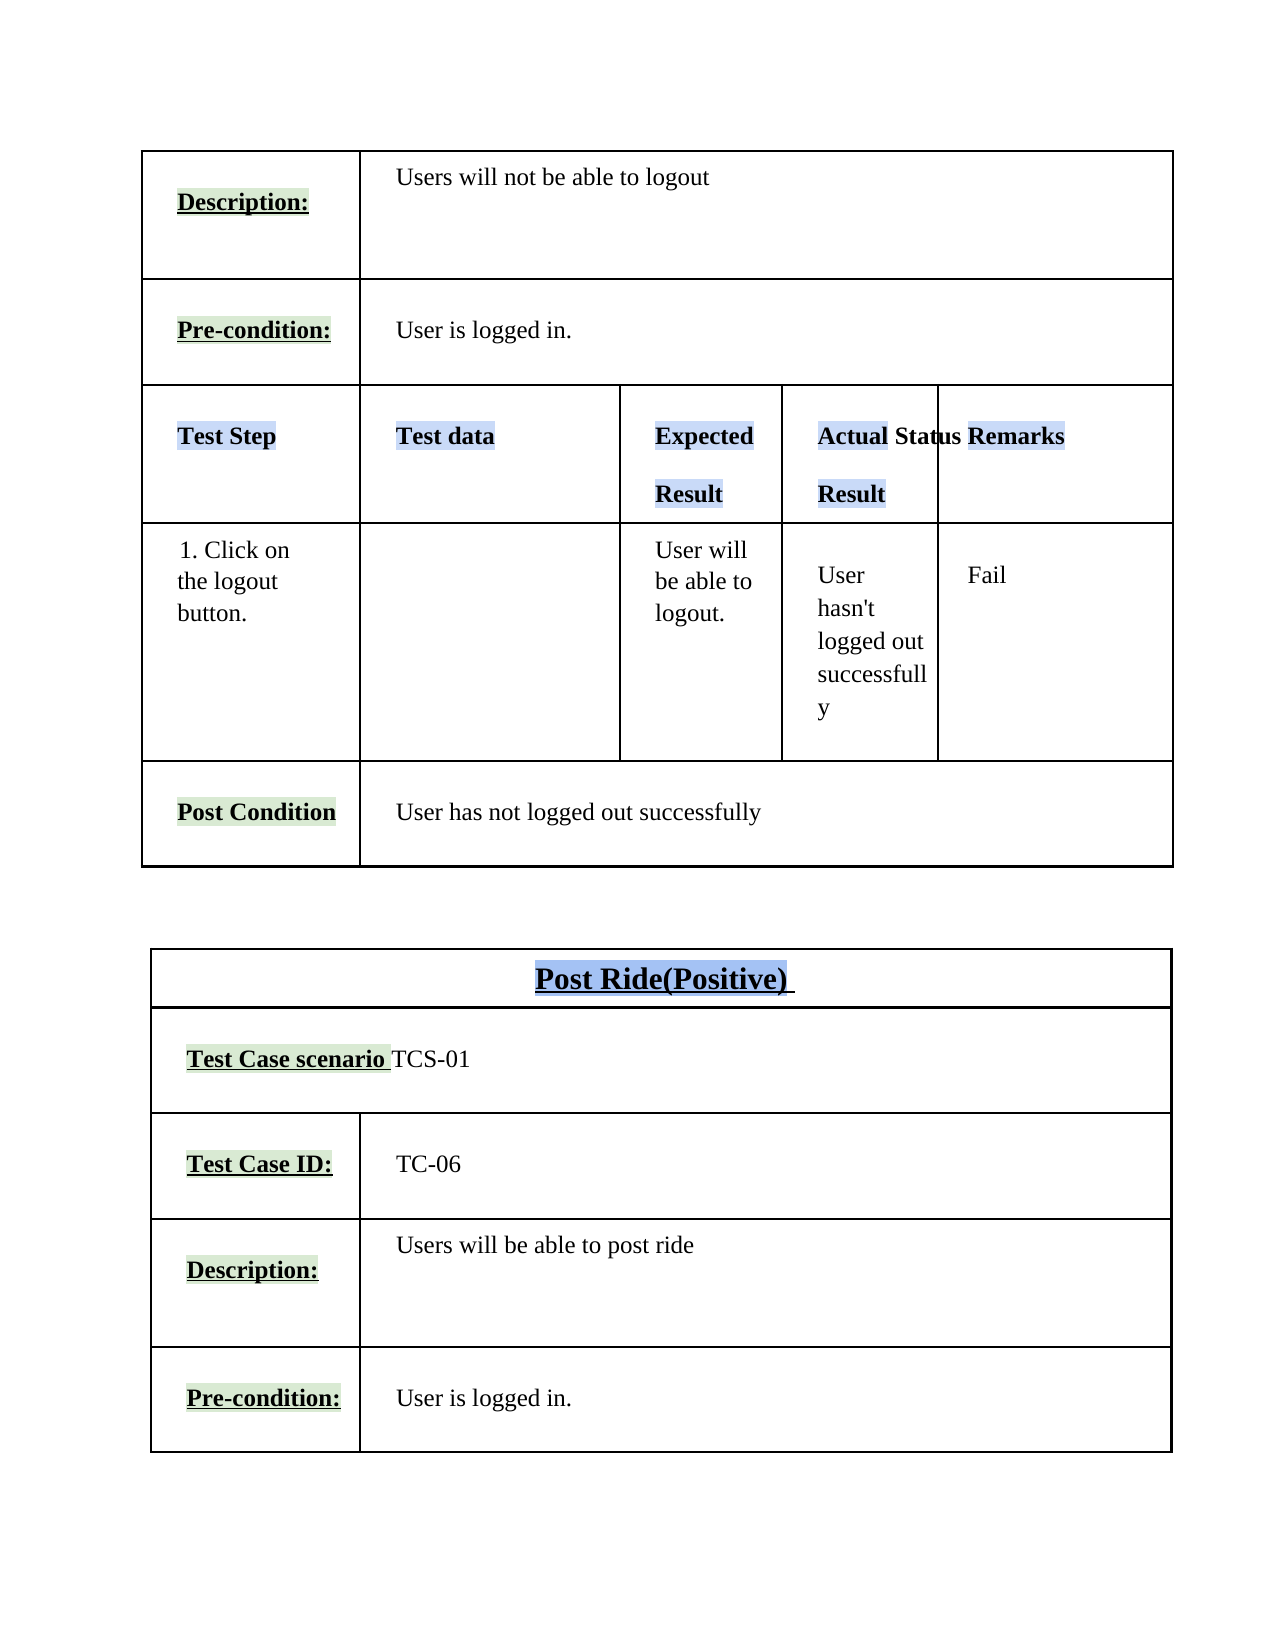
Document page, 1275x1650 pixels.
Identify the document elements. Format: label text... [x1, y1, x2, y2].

table_cell Description: [152, 1220, 359, 1346]
table_cell 1. Click on the logout button. [143, 524, 359, 760]
table_cell Test Case ID: [152, 1114, 359, 1217]
table_cell Status Remarks [939, 386, 1172, 522]
table_cell Pre-condition: [143, 280, 359, 384]
table_cell Test Step [143, 386, 359, 522]
table_cell TC-06 [361, 1114, 1170, 1217]
table_cell User hasn't logged out successfully [783, 524, 937, 760]
table_cell Post Condition [143, 762, 359, 865]
table_cell Expected Result [621, 386, 781, 522]
table_cell User is logged in. [361, 1348, 1170, 1451]
table_cell [361, 524, 619, 760]
table_cell User will be able to logout. [621, 524, 781, 760]
table_cell Test Case scenario TCS-01 [152, 1009, 1170, 1112]
table_cell Pre-condition: [152, 1348, 359, 1451]
table_cell Test data [361, 386, 619, 522]
table_cell Actual Result [783, 386, 937, 522]
table_cell Users will be able to post ride [361, 1220, 1170, 1346]
table_header Post Ride(Positive) [152, 950, 1170, 1006]
table_cell Fail [939, 524, 1172, 760]
table_cell User is logged in. [361, 280, 1172, 384]
table_cell User has not logged out successfully [361, 762, 1172, 865]
table_cell Users will not be able to logout [361, 152, 1172, 278]
table_cell Description: [143, 152, 359, 278]
